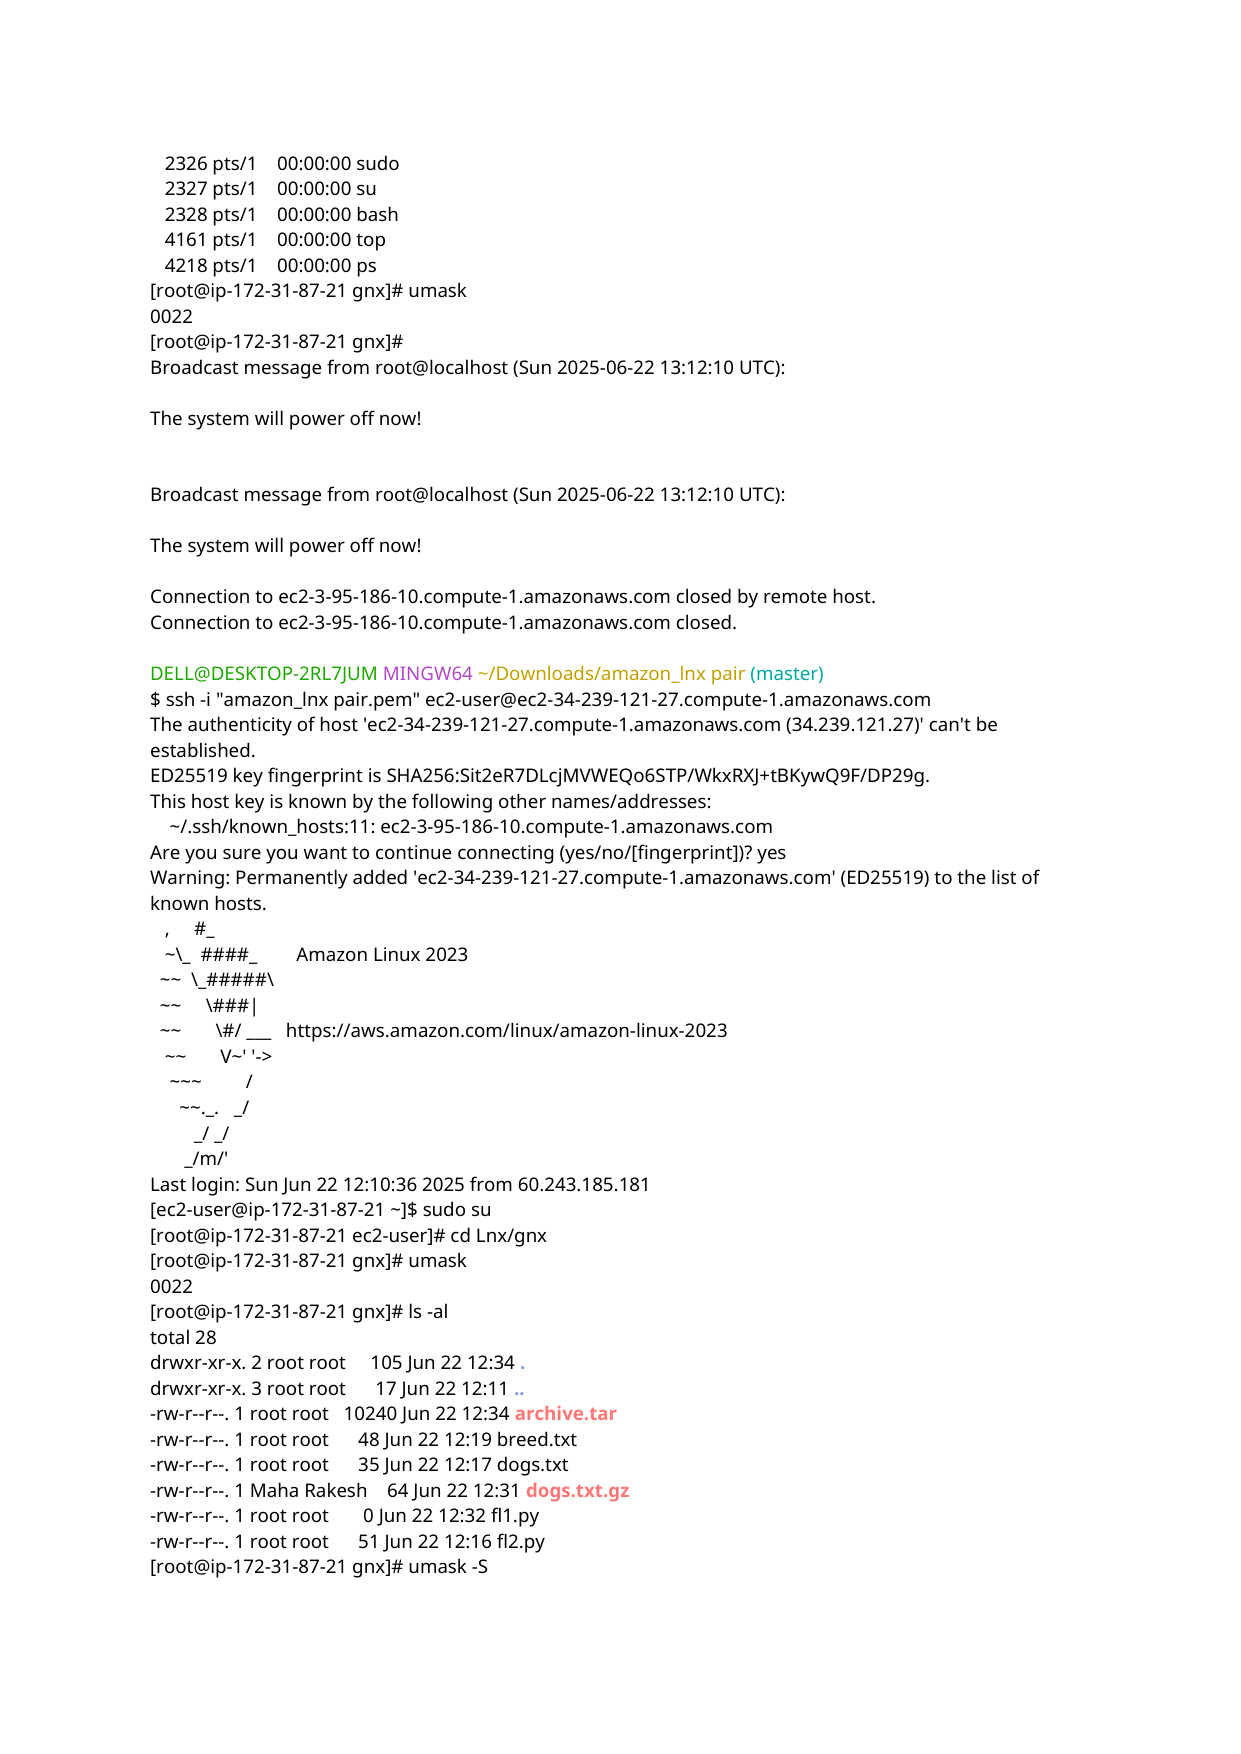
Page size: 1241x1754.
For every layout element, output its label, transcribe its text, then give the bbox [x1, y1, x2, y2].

text -rw-r--r--. 1 root root 0 Jun 22 12:32 fl1.py [150, 1503, 1090, 1528]
text This host key is known by the following other names/addresses: [150, 788, 1090, 813]
text _/ _/ [150, 1120, 1090, 1145]
text [root@ip-172-31-87-21 gnx]# [150, 329, 1090, 354]
text ED25519 key fingerprint is SHA256:Sit2eR7DLcjMVWEQo6STP/WkxRXJ+tBKywQ9F/DP29g. [150, 762, 1090, 788]
text [ec2-user@ip-172-31-87-21 ~]$ sudo su [150, 1196, 1090, 1222]
text total 28 [150, 1324, 1090, 1349]
text ~\_ ####_ Amazon Linux 2023 [150, 941, 1090, 967]
text Broadcast message from root@localhost (Sun 2025-06-22 13:12:10 UTC): [150, 482, 1090, 507]
text [root@ip-172-31-87-21 gnx]# umask [150, 1247, 1090, 1273]
text 2328 pts/1 00:00:00 bash [150, 201, 1090, 227]
text [root@ip-172-31-87-21 ec2-user]# cd Lnx/gnx [150, 1222, 1090, 1247]
text Connection to ec2-3-95-186-10.compute-1.amazonaws.com closed by remote host. [150, 584, 1090, 609]
text , #_ [150, 916, 1090, 941]
text _/m/' [150, 1145, 1090, 1171]
text [root@ip-172-31-87-21 gnx]# ls -al [150, 1298, 1090, 1324]
text drwxr-xr-x. 3 root root 17 Jun 22 12:11 .. [150, 1375, 1090, 1401]
text 2326 pts/1 00:00:00 sudo [150, 150, 1090, 176]
text [root@ip-172-31-87-21 gnx]# umask [150, 278, 1090, 303]
text 0022 [150, 1273, 1090, 1298]
text ~~~ / [150, 1069, 1090, 1094]
text ~~ \_#####\ [150, 967, 1090, 992]
text ~~ \###| [150, 992, 1090, 1018]
text DELL@DESKTOP-2RL7JUM MINGW64 ~/Downloads/amazon_lnx pair (master) [150, 660, 1090, 686]
text The authenticity of host 'ec2-34-239-121-27.compute-1.amazonaws.com (34.239.121.27)' can't be established. [150, 711, 1090, 762]
text drwxr-xr-x. 2 root root 105 Jun 22 12:34 . [150, 1349, 1090, 1375]
text Connection to ec2-3-95-186-10.compute-1.amazonaws.com closed. [150, 609, 1090, 635]
text -rw-r--r--. 1 root root 51 Jun 22 12:16 fl2.py [150, 1528, 1090, 1554]
text The system will power off now! [150, 405, 1090, 431]
text 4218 pts/1 00:00:00 ps [150, 252, 1090, 278]
text $ ssh -i "amazon_lnx pair.pem" ec2-user@ec2-34-239-121-27.compute-1.amazonaws.com [150, 686, 1090, 711]
text [root@ip-172-31-87-21 gnx]# umask -S [150, 1554, 1090, 1579]
text 4161 pts/1 00:00:00 top [150, 227, 1090, 252]
text ~~ \#/ ___ https://aws.amazon.com/linux/amazon-linux-2023 [150, 1018, 1090, 1043]
text Are you sure you want to continue connecting (yes/no/[fingerprint])? yes [150, 839, 1090, 864]
text 2327 pts/1 00:00:00 su [150, 176, 1090, 201]
text Last login: Sun Jun 22 12:10:36 2025 from 60.243.185.181 [150, 1171, 1090, 1196]
text Broadcast message from root@localhost (Sun 2025-06-22 13:12:10 UTC): [150, 354, 1090, 380]
text -rw-r--r--. 1 root root 10240 Jun 22 12:34 archive.tar [150, 1401, 1090, 1426]
text 0022 [150, 303, 1090, 329]
text -rw-r--r--. 1 root root 35 Jun 22 12:17 dogs.txt [150, 1452, 1090, 1477]
text Warning: Permanently added 'ec2-34-239-121-27.compute-1.amazonaws.com' (ED25519) to the list of known hosts. [150, 864, 1090, 916]
text -rw-r--r--. 1 Maha Rakesh 64 Jun 22 12:31 dogs.txt.gz [150, 1477, 1090, 1503]
text -rw-r--r--. 1 root root 48 Jun 22 12:19 breed.txt [150, 1426, 1090, 1452]
text ~/.ssh/known_hosts:11: ec2-3-95-186-10.compute-1.amazonaws.com [150, 813, 1090, 839]
text ~~ V~' '-> [150, 1043, 1090, 1069]
text ~~._. _/ [150, 1094, 1090, 1120]
text The system will power off now! [150, 533, 1090, 558]
